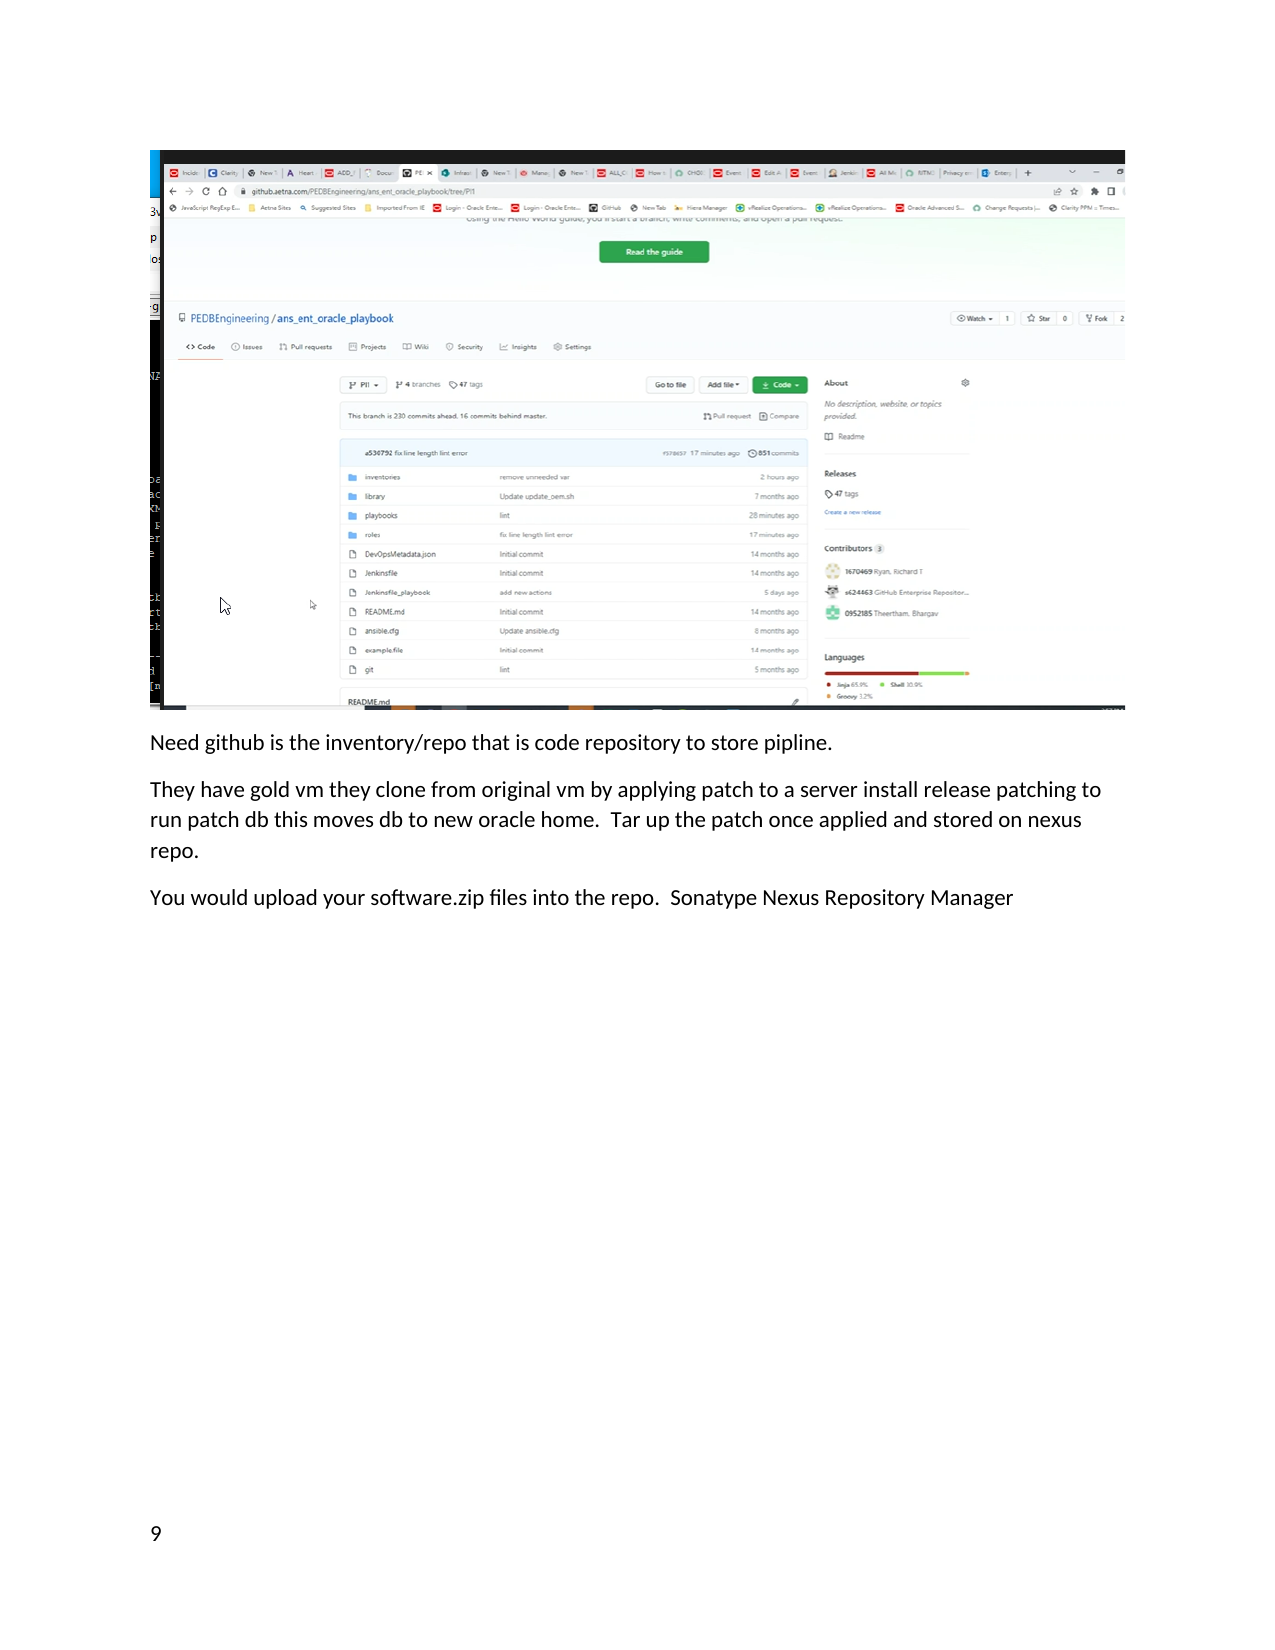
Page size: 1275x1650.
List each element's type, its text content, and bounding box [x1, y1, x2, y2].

text You would upload your software.zip files into the repo. Sonatype Nexus Repository Manager [150, 883, 1125, 911]
text They have gold vm they clone from original vm by applying patch to a server install release patching to run patch db this moves db to new oracle home. Tar up the patch once applied and stored on nexus repo. [150, 775, 1125, 864]
picture [150, 150, 1125, 710]
text Need github is the inventory/repo that is code repository to store pipline. [150, 728, 1125, 756]
